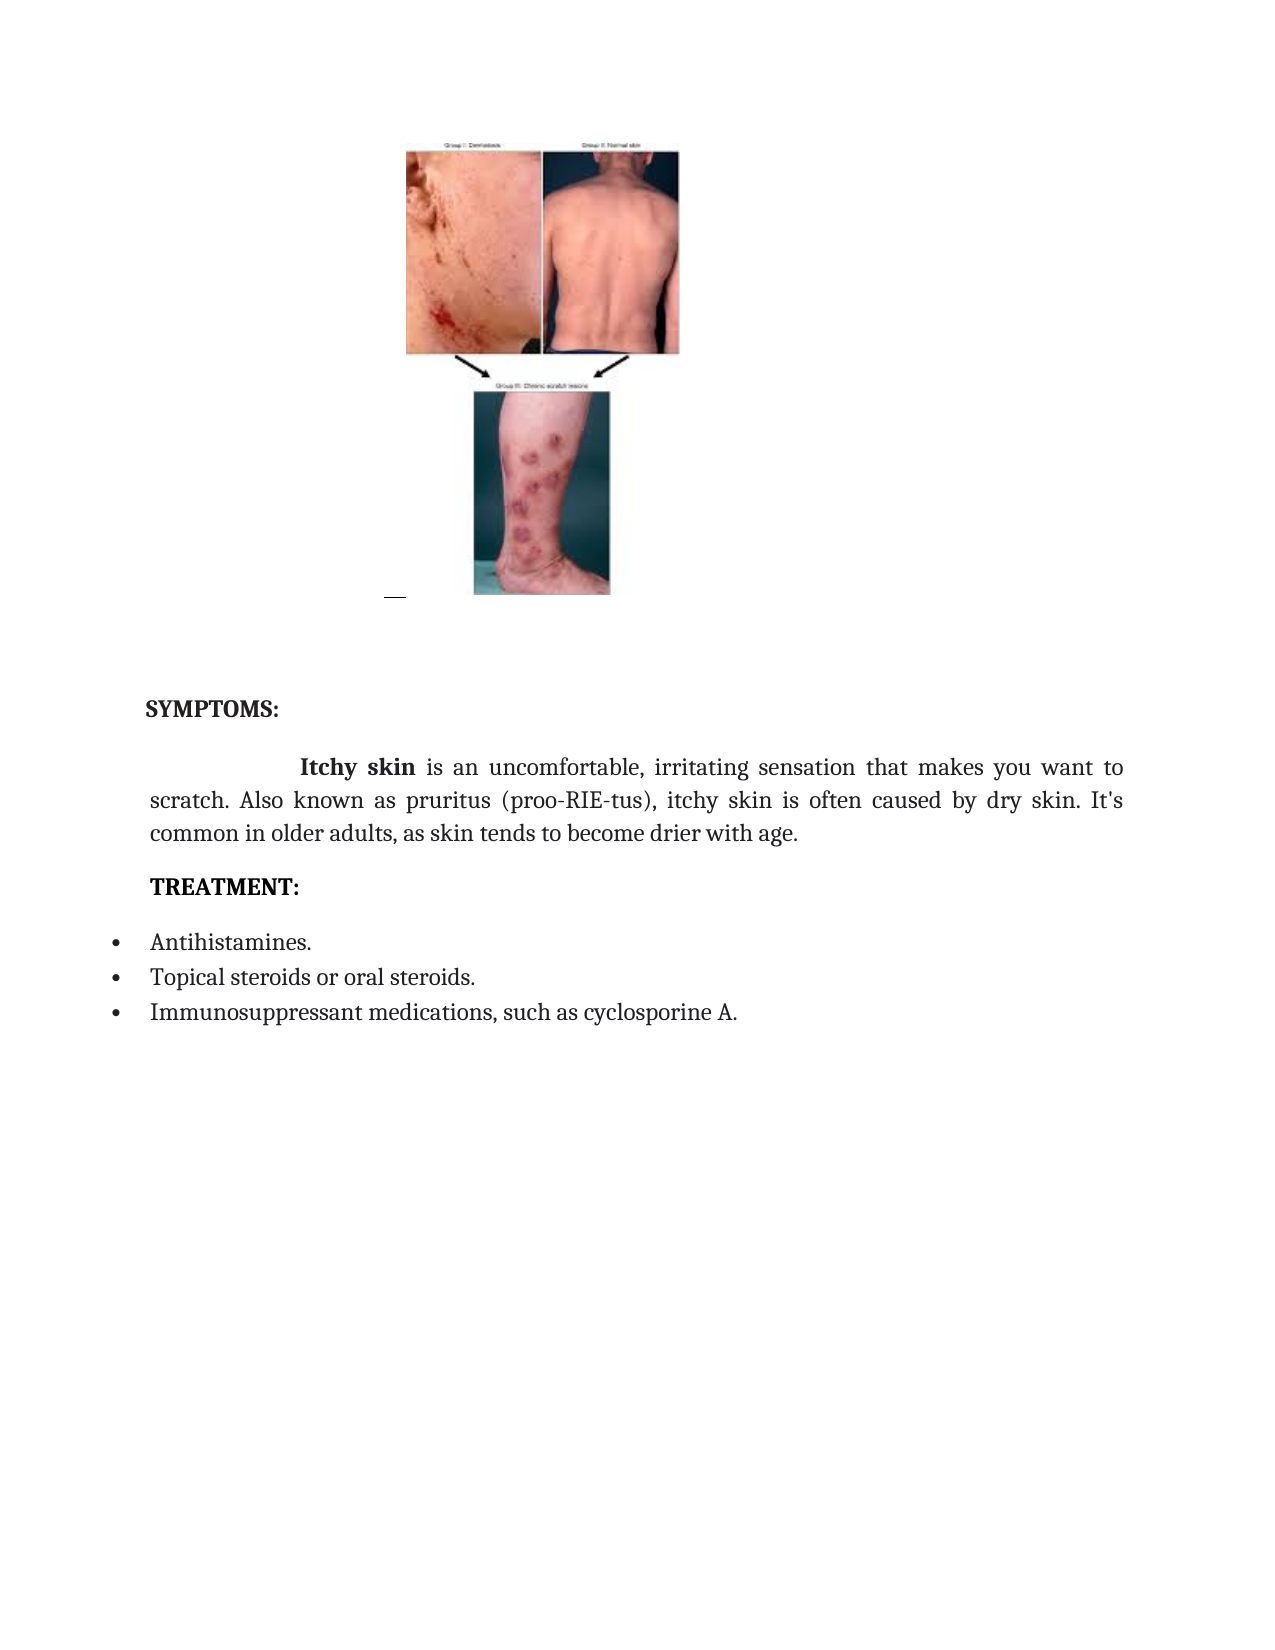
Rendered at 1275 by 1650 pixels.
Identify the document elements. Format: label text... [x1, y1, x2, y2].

text SYMPTOMS: [102, 695, 1135, 724]
picture [406, 143, 680, 595]
list Antihistamines. [112, 928, 1135, 957]
list Topical steroids or oral steroids. [112, 963, 1135, 992]
subtitle TREATMENT: [150, 873, 1135, 902]
list Immunosuppressant medications, such as cyclosporine A. [112, 998, 1135, 1027]
text Itchy skin is an uncomfortable, irritating sensation that makes you want to scratch. Also known as pruritus (proo-RIE-tus), itchy skin is often caused by dry skin. It's common in older adults, as skin tends to become drier with age. [150, 753, 1125, 848]
